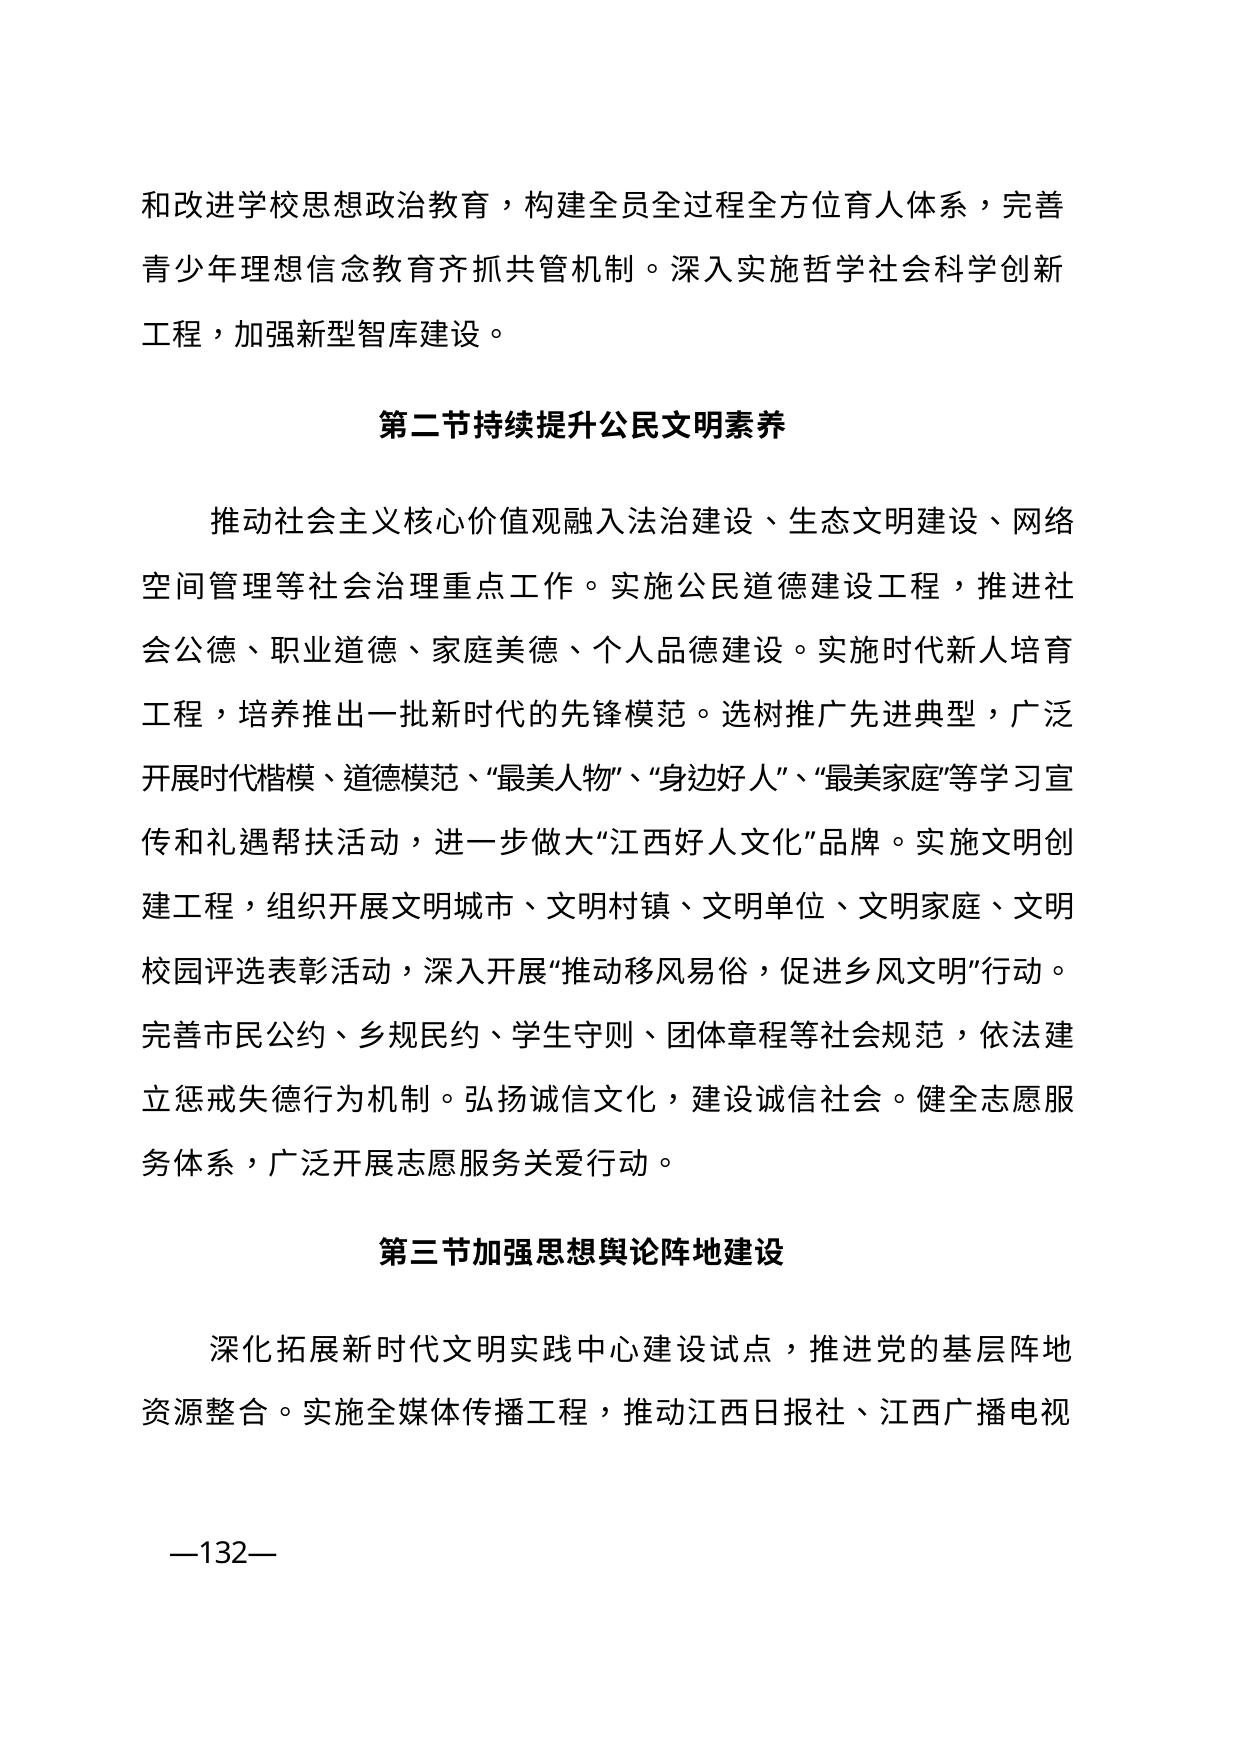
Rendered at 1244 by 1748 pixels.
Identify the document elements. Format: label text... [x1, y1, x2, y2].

text 第三节加强思想舆论阵地建设 [378, 1233, 1074, 1271]
text 第二节持续提升公民文明素养 [378, 405, 1074, 444]
text 推动社会主义核心价值观融入法治建设、生态文明建设、网络空间管理等社会治理重点工作。实施公民道德建设工程，推进社会公德、职业道德、家庭美德、个人品德建设。实施时代新人培育工程，培养推出一批新时代的先锋模范。选树推广先进典型，广泛开展时代楷模、道德模范、“最美人物”、“身边好人”、“最美家庭”等学习宣传和礼遇帮扶活动，进一步做大“江西好人文化”品牌。实施文明创建工程，组织开展文明城市、文明村镇、文明单位、文明家庭、文明校园评选表彰活动，深入开展“推动移风易俗，促进乡风文明”行动。完善市民公约、乡规民约、学生守则、团体章程等社会规范，依法建立惩戒失德行为机制。弘扬诚信文化，建设诚信社会。健全志愿服务体系，广泛开展志愿服务关爱行动。 [142, 501, 1074, 1183]
text 和改进学校思想政治教育，构建全员全过程全方位育人体系，完善青少年理想信念教育齐抓共管机制。深入实施哲学社会科学创新工程，加强新型智库建设。 [142, 184, 1064, 354]
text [142, 1328, 1072, 1432]
